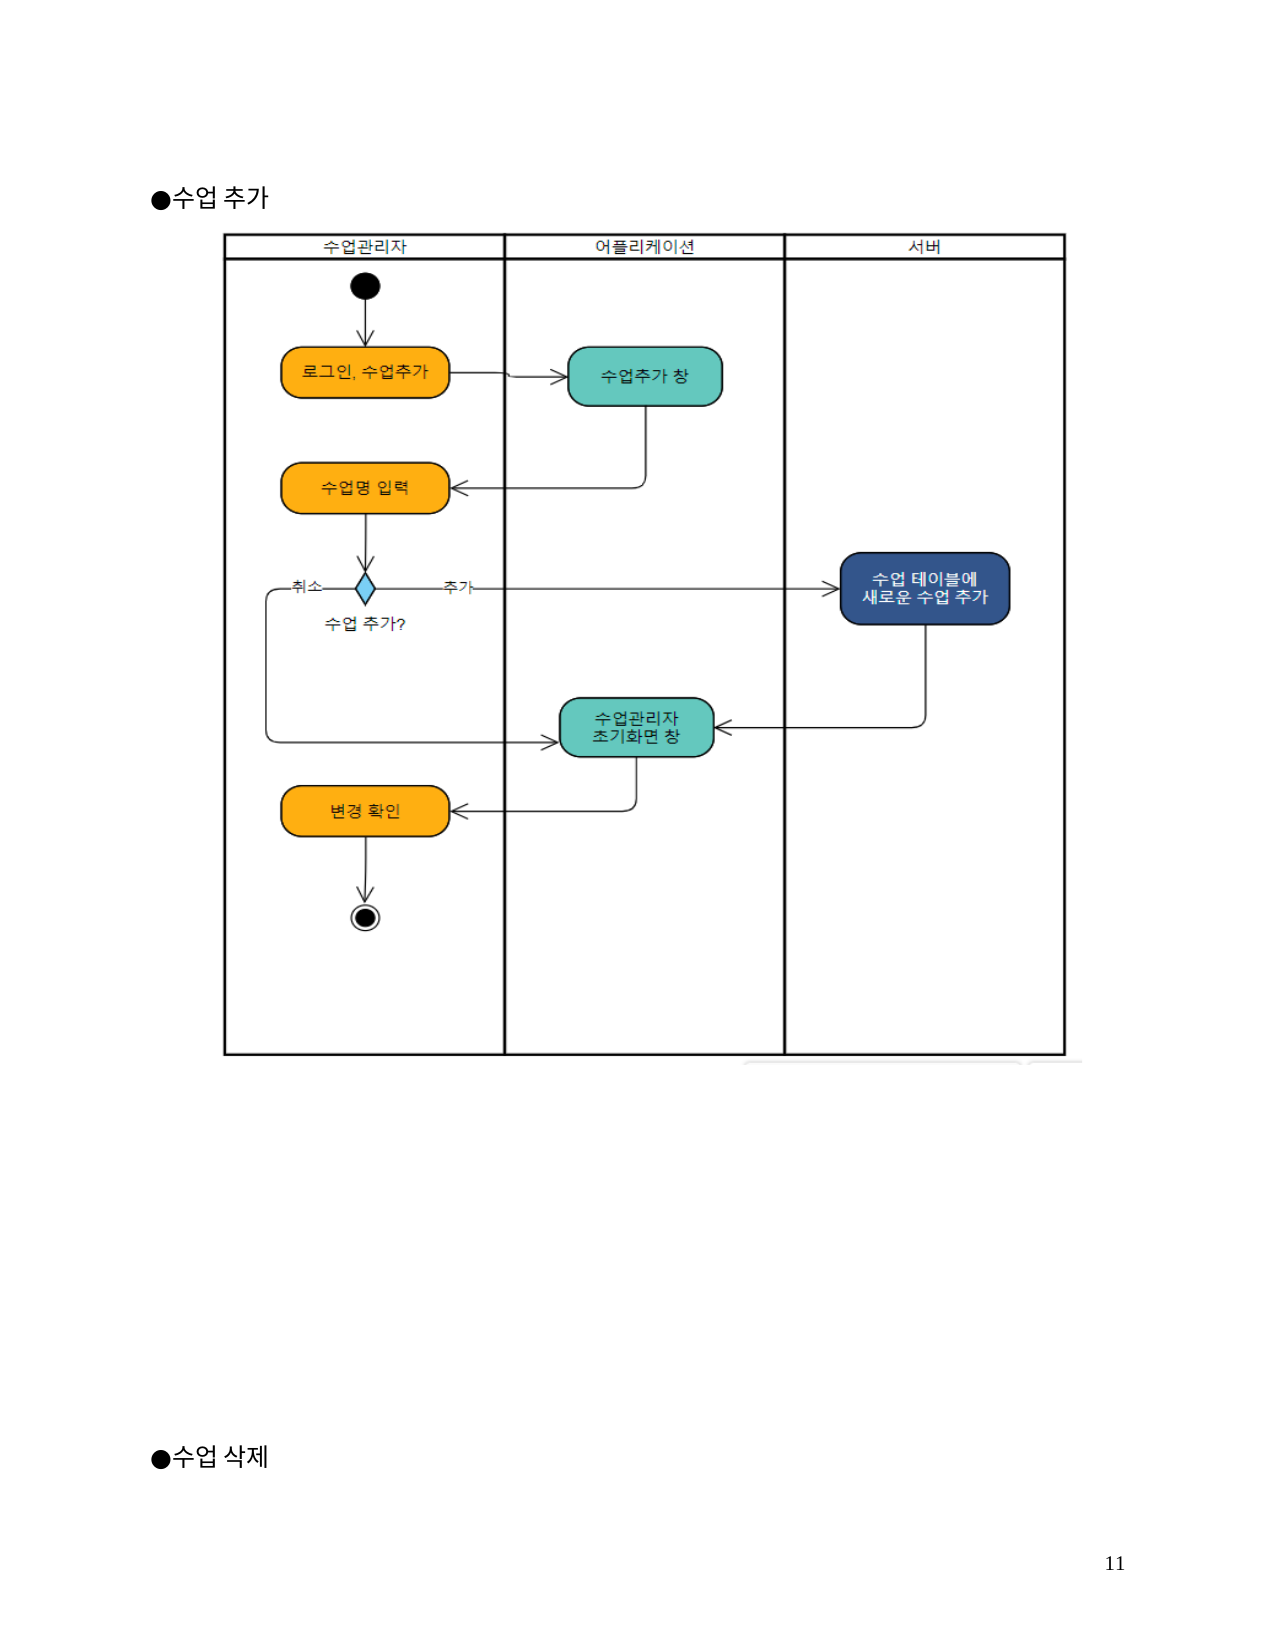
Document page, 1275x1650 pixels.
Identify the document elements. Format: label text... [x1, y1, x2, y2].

text ●수업 추가 [150, 179, 1125, 215]
text ●수업 삭제 [150, 1438, 1125, 1474]
picture [193, 215, 1083, 1065]
